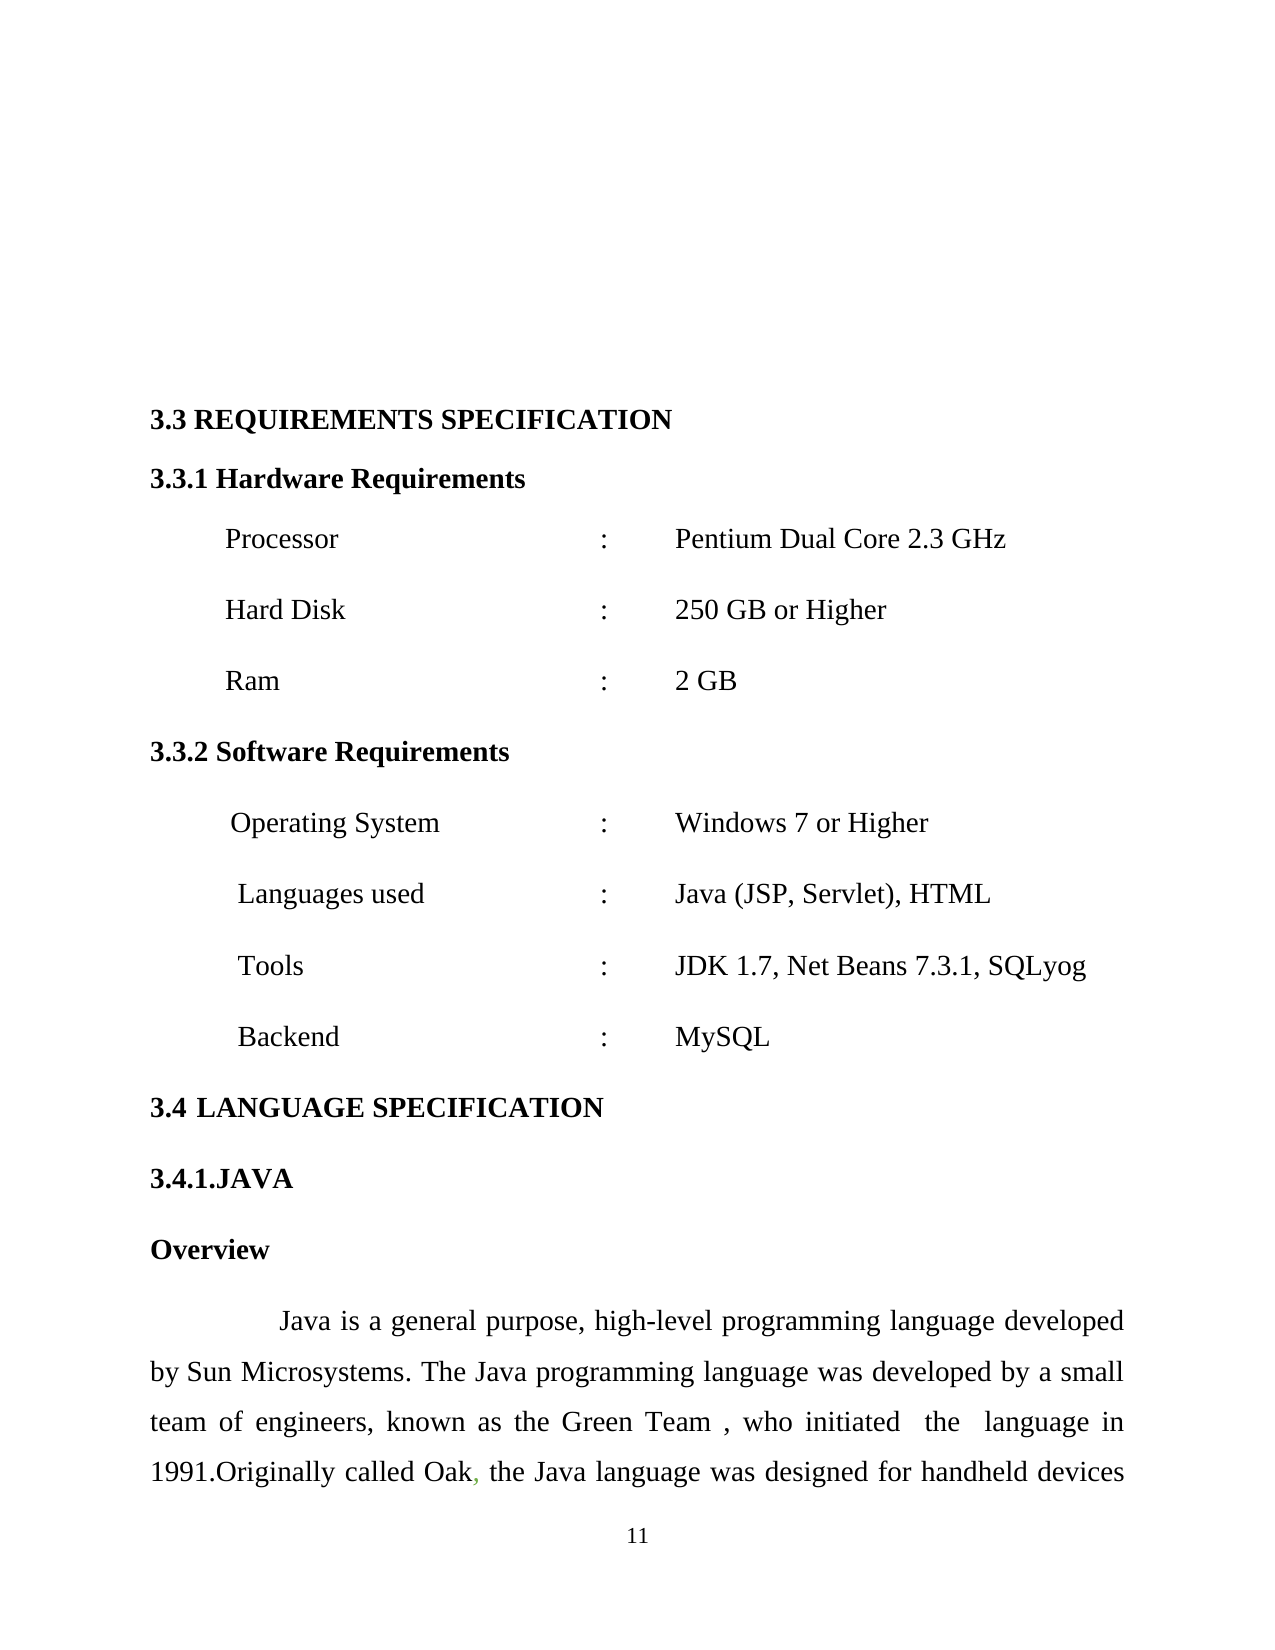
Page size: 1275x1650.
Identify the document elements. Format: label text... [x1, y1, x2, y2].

text Ram : 2 GB [150, 663, 1125, 697]
text Hard Disk : 250 GB or Higher [150, 592, 1125, 626]
text Operating System : Windows 7 or Higher [150, 805, 1125, 839]
text Backend : MySQL [150, 1019, 1125, 1052]
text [150, 1303, 1125, 1488]
text 3.3.1 Hardware Requirements [150, 461, 1125, 495]
text Tools : JDK 1.7, Net Beans 7.3.1, SQLyog [150, 948, 1125, 981]
text 3.3.2 Software Requirements [150, 734, 1125, 768]
list LANGUAGE SPECIFICATION [150, 1090, 1125, 1123]
text 3.3 REQUIREMENTS SPECIFICATION [150, 402, 1125, 436]
text Overview [150, 1232, 1125, 1266]
text Processor : Pentium Dual Core 2.3 GHz [150, 521, 1125, 554]
text Languages used : Java (JSP, Servlet), HTML [150, 877, 1125, 910]
text 3.4.1.JAVA [150, 1161, 1125, 1195]
